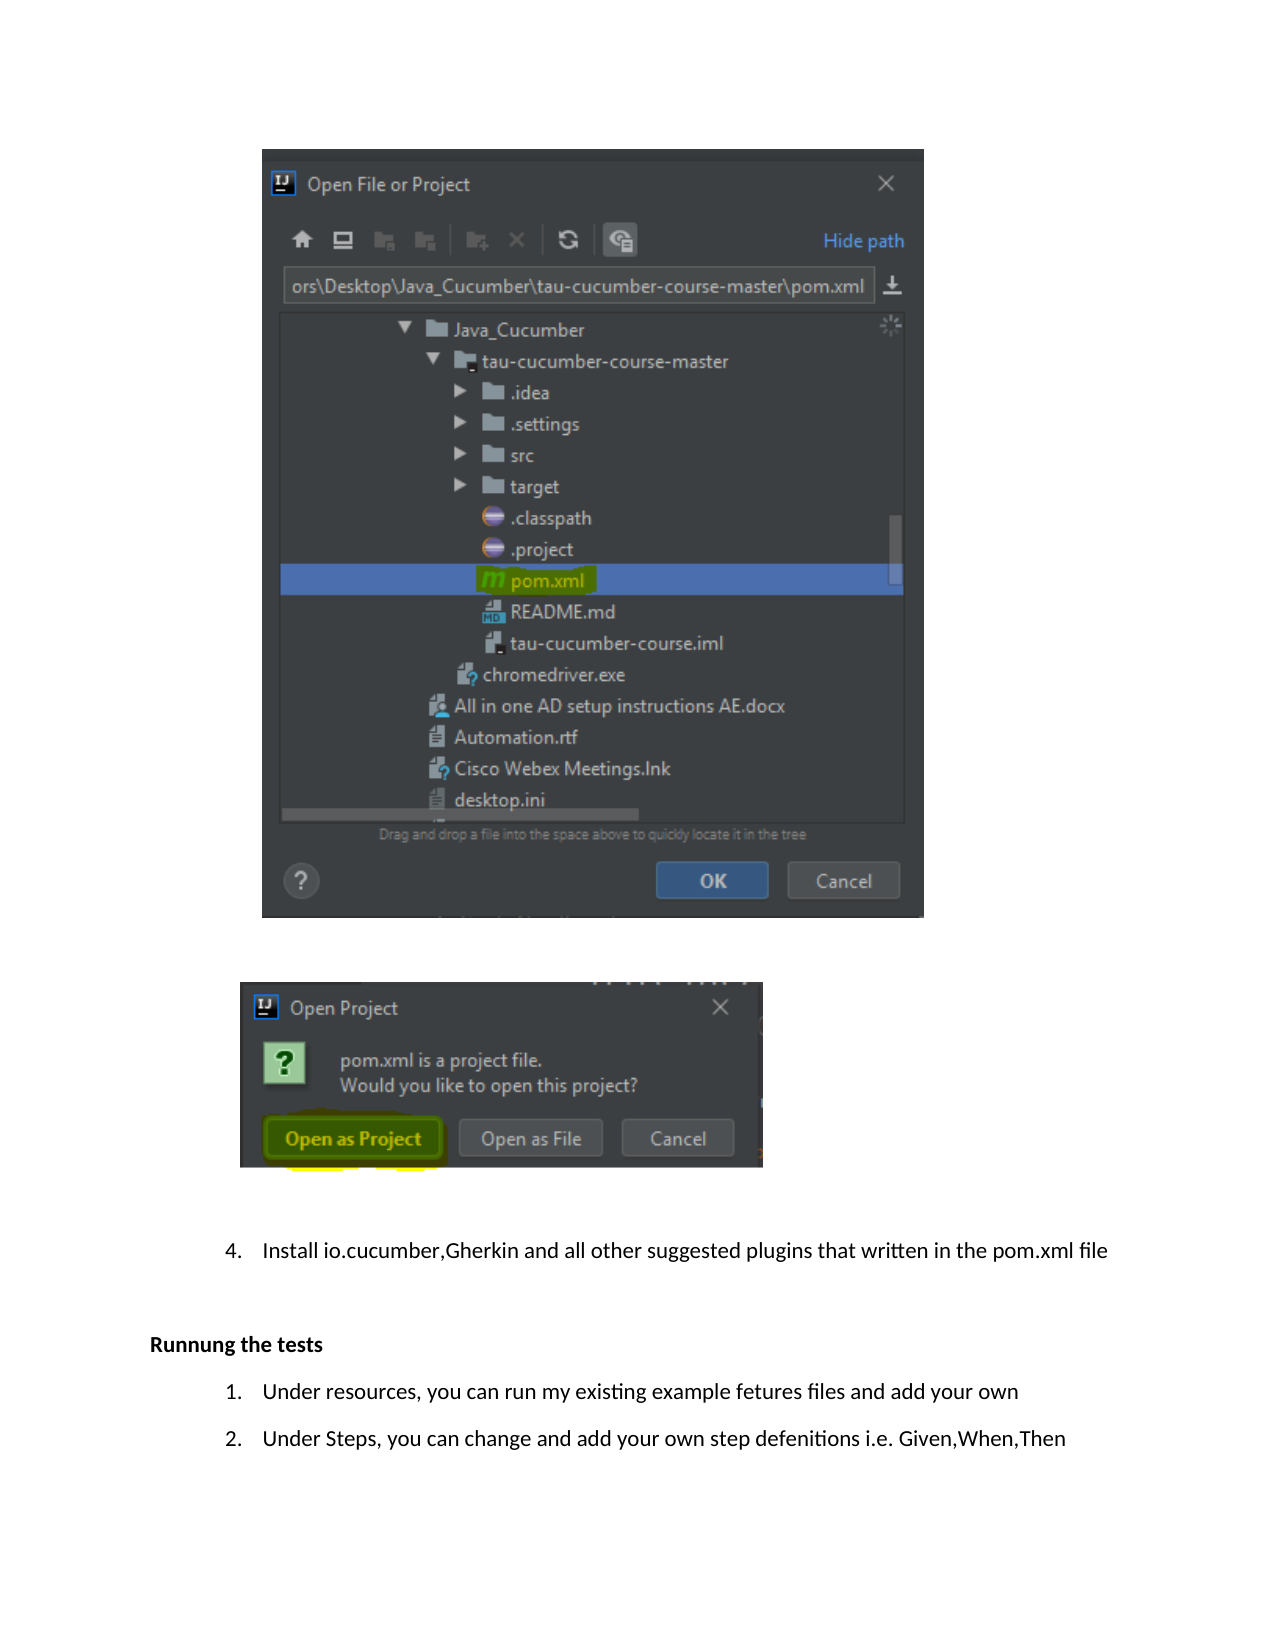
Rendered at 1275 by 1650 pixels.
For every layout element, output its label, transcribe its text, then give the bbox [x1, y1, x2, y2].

list Under Steps, you can change and add your own step defenitions i.e. Given,When,Then [225, 1424, 1125, 1452]
list Install io.cucumber,Gherkin and all other suggested plugins that written in the pom.xml file [225, 1236, 1125, 1264]
picture [240, 982, 763, 1171]
text Runnung the tests [150, 1330, 1125, 1358]
picture [262, 149, 924, 918]
list Under resources, you can run my existing example fetures files and add your own [225, 1377, 1125, 1405]
